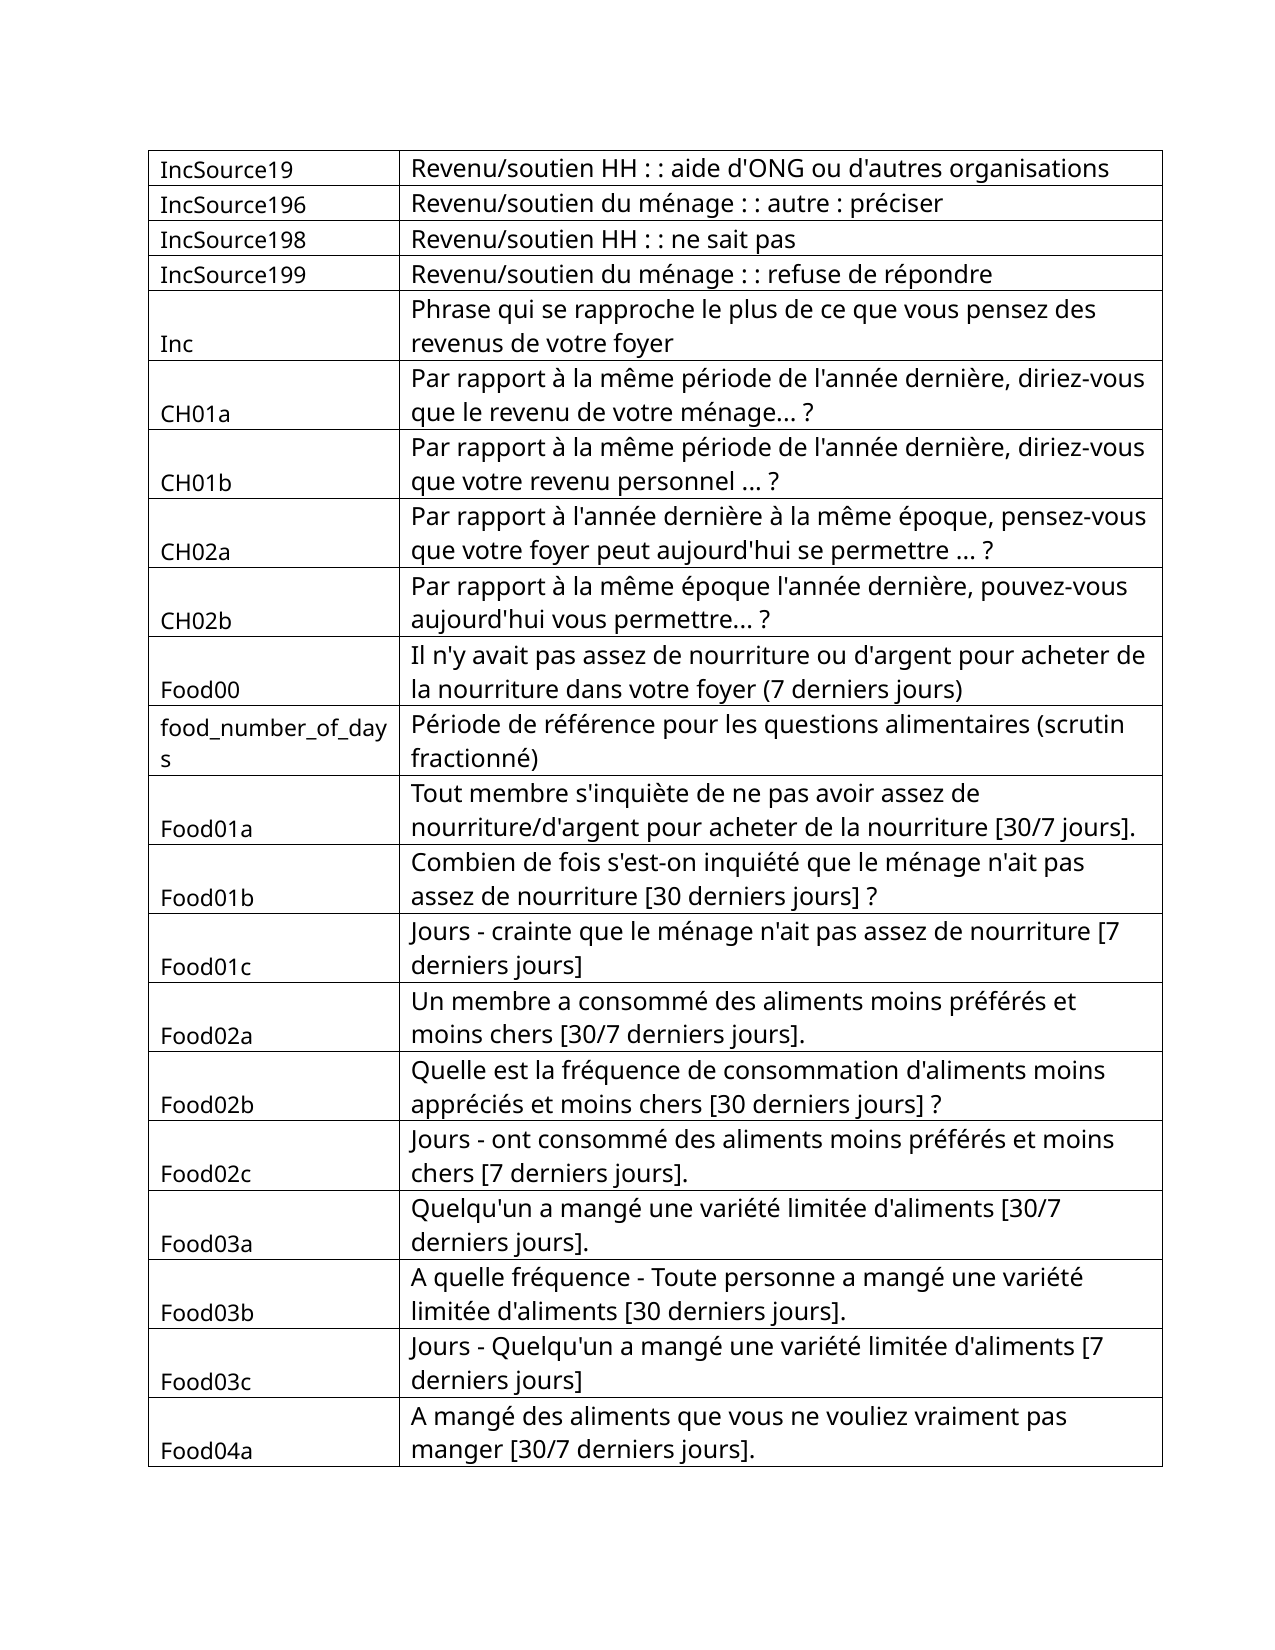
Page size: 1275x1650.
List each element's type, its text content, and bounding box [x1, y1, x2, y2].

table_cell Food04a [149, 1398, 399, 1466]
table_cell IncSource199 [149, 256, 399, 290]
table_cell CH01a [149, 361, 399, 429]
table_cell Il n'y avait pas assez de nourriture ou d'argent pour acheter de la nourriture dans votre foyer (7 derniers jours) [400, 637, 1162, 705]
table_cell Food02c [149, 1121, 399, 1189]
table_cell Un membre a consommé des aliments moins préférés et moins chers [30/7 derniers jours]. [400, 983, 1162, 1051]
table_cell Par rapport à l'année dernière à la même époque, pensez-vous que votre foyer peut aujourd'hui se permettre ... ? [400, 499, 1162, 567]
table_cell IncSource19 [149, 151, 399, 185]
table_cell Revenu/soutien HH : : ne sait pas [400, 221, 1162, 255]
table_cell Food03a [149, 1191, 399, 1259]
table_cell Par rapport à la même période de l'année dernière, diriez-vous que votre revenu personnel ... ? [400, 430, 1162, 498]
table_cell Quelqu'un a mangé une variété limitée d'aliments [30/7 derniers jours]. [400, 1191, 1162, 1259]
table_cell Food02b [149, 1052, 399, 1120]
table_cell Jours - crainte que le ménage n'ait pas assez de nourriture [7 derniers jours] [400, 914, 1162, 982]
table_cell Food01b [149, 845, 399, 913]
table_cell Combien de fois s'est-on inquiété que le ménage n'ait pas assez de nourriture [30 derniers jours] ? [400, 845, 1162, 913]
table_cell Food01c [149, 914, 399, 982]
table_cell Phrase qui se rapproche le plus de ce que vous pensez des revenus de votre foyer [400, 291, 1162, 359]
table_cell Food03c [149, 1329, 399, 1397]
table_cell Food02a [149, 983, 399, 1051]
table_cell Food03b [149, 1260, 399, 1328]
table_cell Par rapport à la même période de l'année dernière, diriez-vous que le revenu de votre ménage... ? [400, 361, 1162, 429]
table_cell IncSource198 [149, 221, 399, 255]
table_cell Par rapport à la même époque l'année dernière, pouvez-vous aujourd'hui vous permettre... ? [400, 568, 1162, 636]
table_cell CH01b [149, 430, 399, 498]
table_cell Revenu/soutien HH : : aide d'ONG ou d'autres organisations [400, 151, 1162, 185]
table_cell Food01a [149, 776, 399, 844]
table_cell Revenu/soutien du ménage : : autre : préciser [400, 186, 1162, 220]
table_cell Tout membre s'inquiète de ne pas avoir assez de nourriture/d'argent pour acheter de la nourriture [30/7 jours]. [400, 776, 1162, 844]
table_cell Jours - Quelqu'un a mangé une variété limitée d'aliments [7 derniers jours] [400, 1329, 1162, 1397]
table_cell A quelle fréquence - Toute personne a mangé une variété limitée d'aliments [30 derniers jours]. [400, 1260, 1162, 1328]
table_cell Inc [149, 291, 399, 359]
table_cell CH02b [149, 568, 399, 636]
table_cell A mangé des aliments que vous ne vouliez vraiment pas manger [30/7 derniers jours]. [400, 1398, 1162, 1466]
table_cell IncSource196 [149, 186, 399, 220]
table_cell Quelle est la fréquence de consommation d'aliments moins appréciés et moins chers [30 derniers jours] ? [400, 1052, 1162, 1120]
table_cell Jours - ont consommé des aliments moins préférés et moins chers [7 derniers jours]. [400, 1121, 1162, 1189]
table_cell Revenu/soutien du ménage : : refuse de répondre [400, 256, 1162, 290]
table_cell food_number_of_days [149, 706, 399, 774]
table_cell Food00 [149, 637, 399, 705]
table_cell Période de référence pour les questions alimentaires (scrutin fractionné) [400, 706, 1162, 774]
table_cell CH02a [149, 499, 399, 567]
